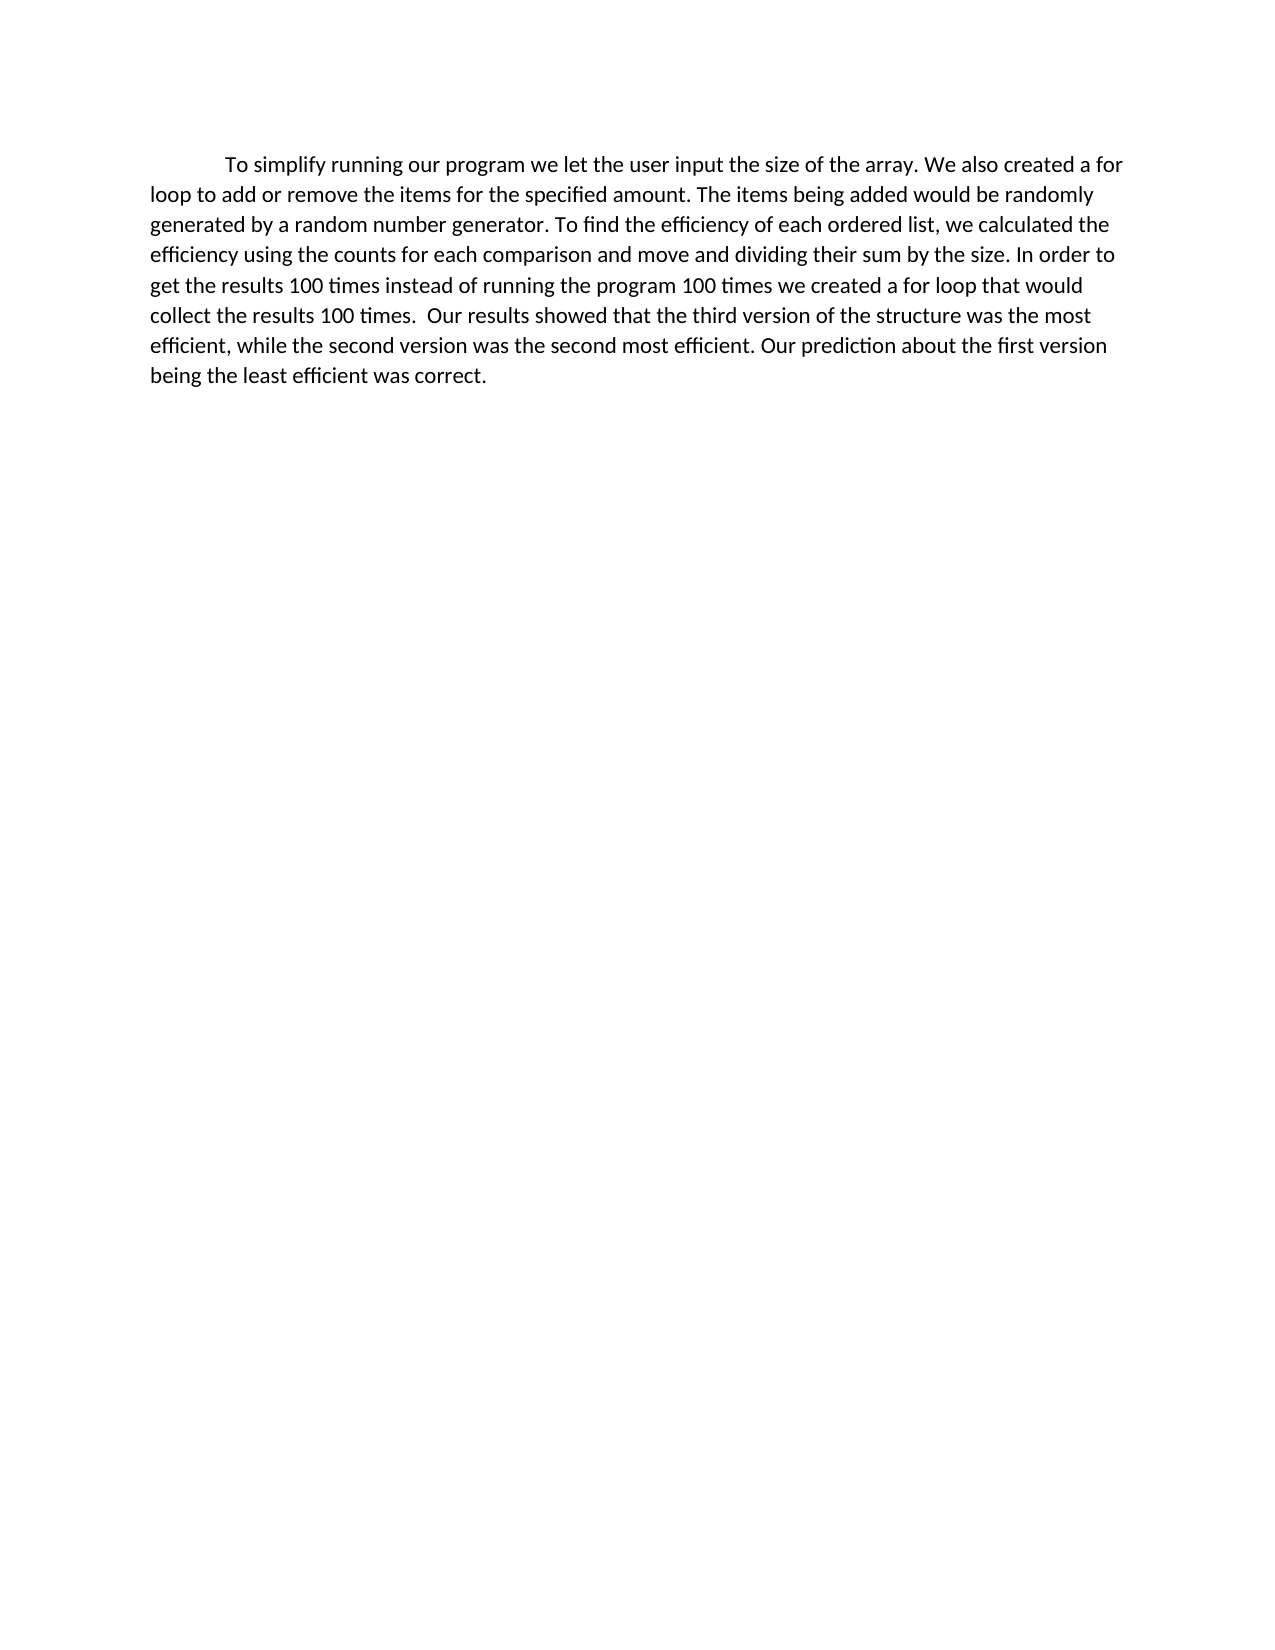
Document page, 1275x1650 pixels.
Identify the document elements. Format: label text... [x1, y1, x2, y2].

text To simplify running our program we let the user input the size of the array. We also created a for loop to add or remove the items for the specified amount. The items being added would be randomly generated by a random number generator. To find the efficiency of each ordered list, we calculated the efficiency using the counts for each comparison and move and dividing their sum by the size. In order to get the results 100 times instead of running the program 100 times we created a for loop that would collect the results 100 times. Our results showed that the third version of the structure was the most efficient, while the second version was the second most efficient. Our prediction about the first version being the least efficient was correct. [150, 150, 1125, 389]
